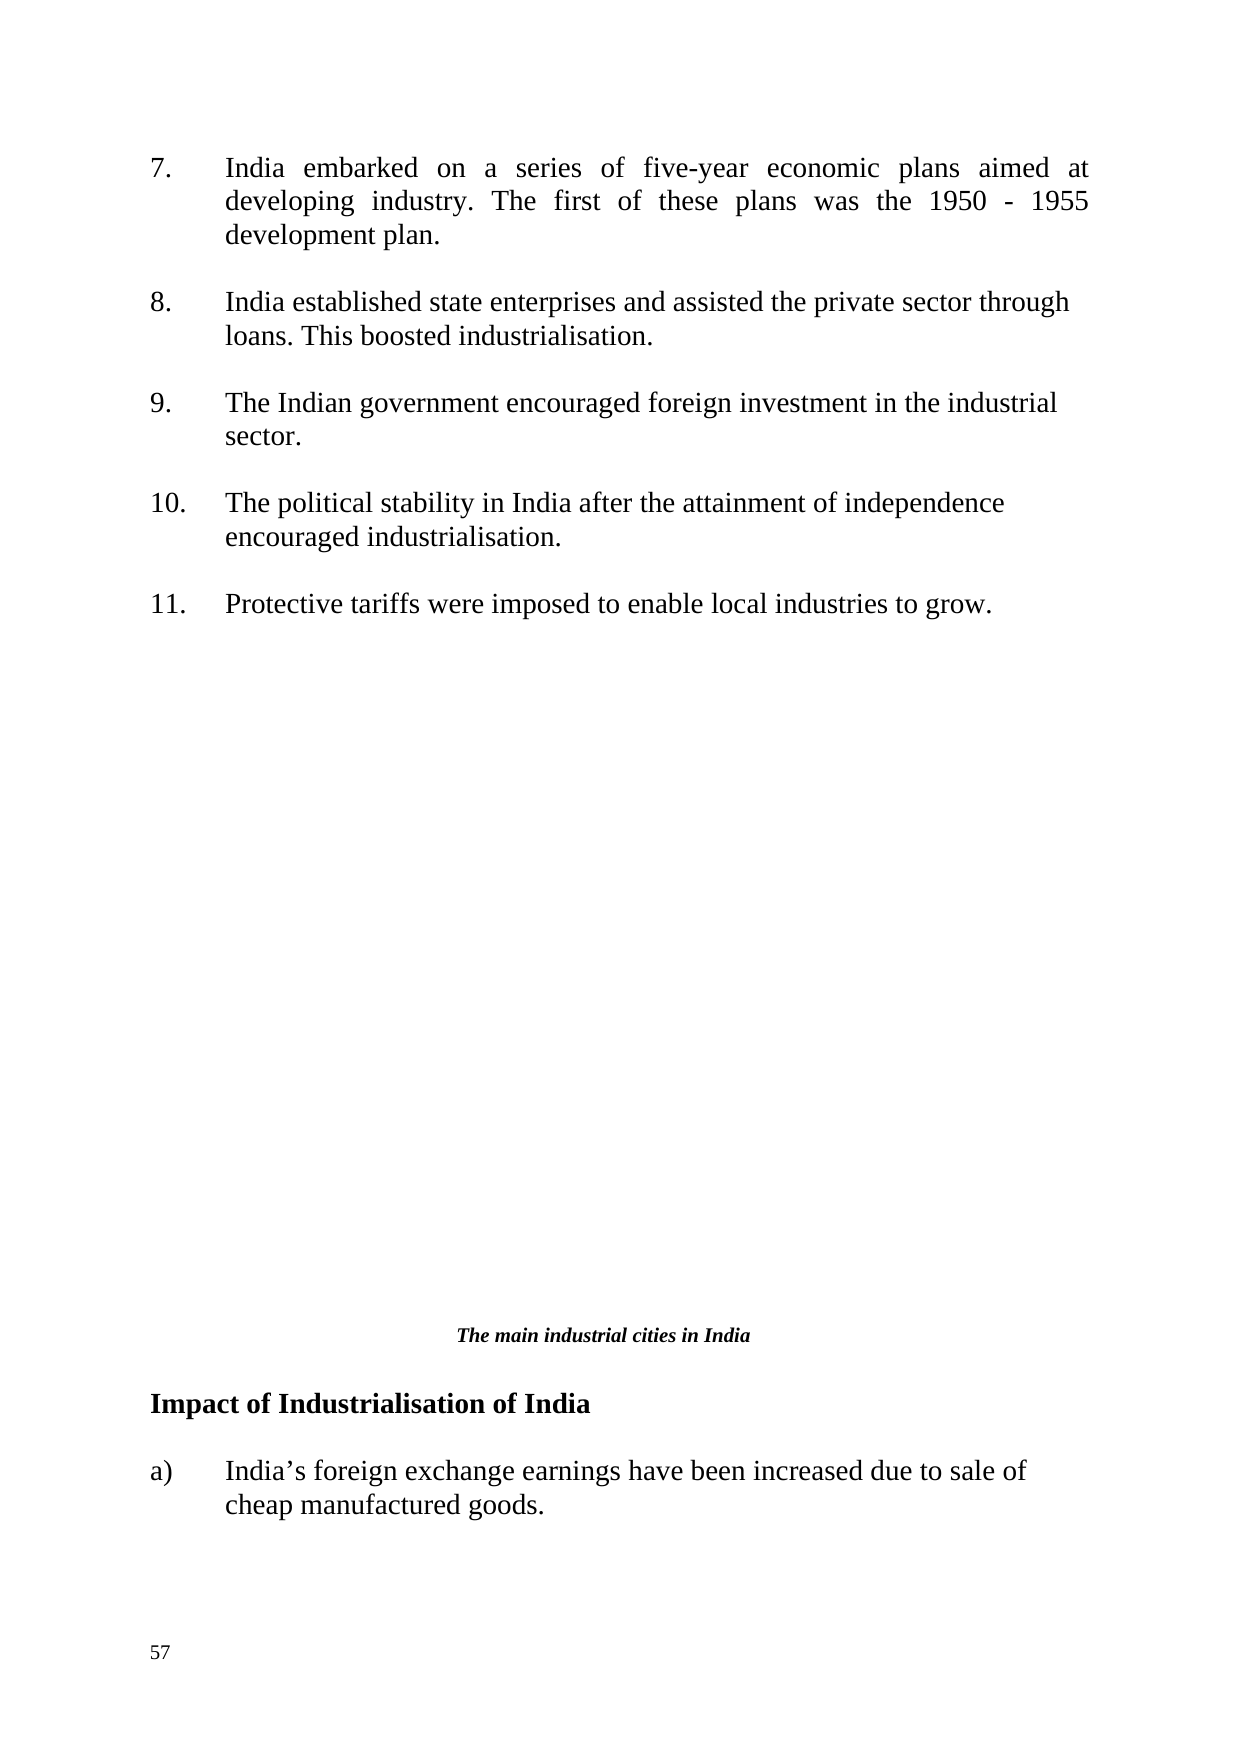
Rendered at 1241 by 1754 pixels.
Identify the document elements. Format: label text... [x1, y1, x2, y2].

list India established state enterprises and assisted the private sector through loans. This boosted industrialisation. [150, 284, 1090, 351]
list The political stability in India after the attainment of independence encouraged industrialisation. [150, 485, 1090, 552]
list India embarked on a series of five-year economic plans aimed at developing industry. The first of these plans was the 1950 - 1955 development plan. [150, 150, 1090, 251]
list The Indian government encouraged foreign investment in the industrial sector. [150, 385, 1090, 452]
list Protective tariffs were imposed to enable local industries to grow. [150, 586, 1090, 619]
list India’s foreign exchange earnings have been increased due to sale of cheap manufactured goods. [150, 1453, 1090, 1521]
subtitle Impact of Industrialisation of India [150, 1386, 1090, 1420]
